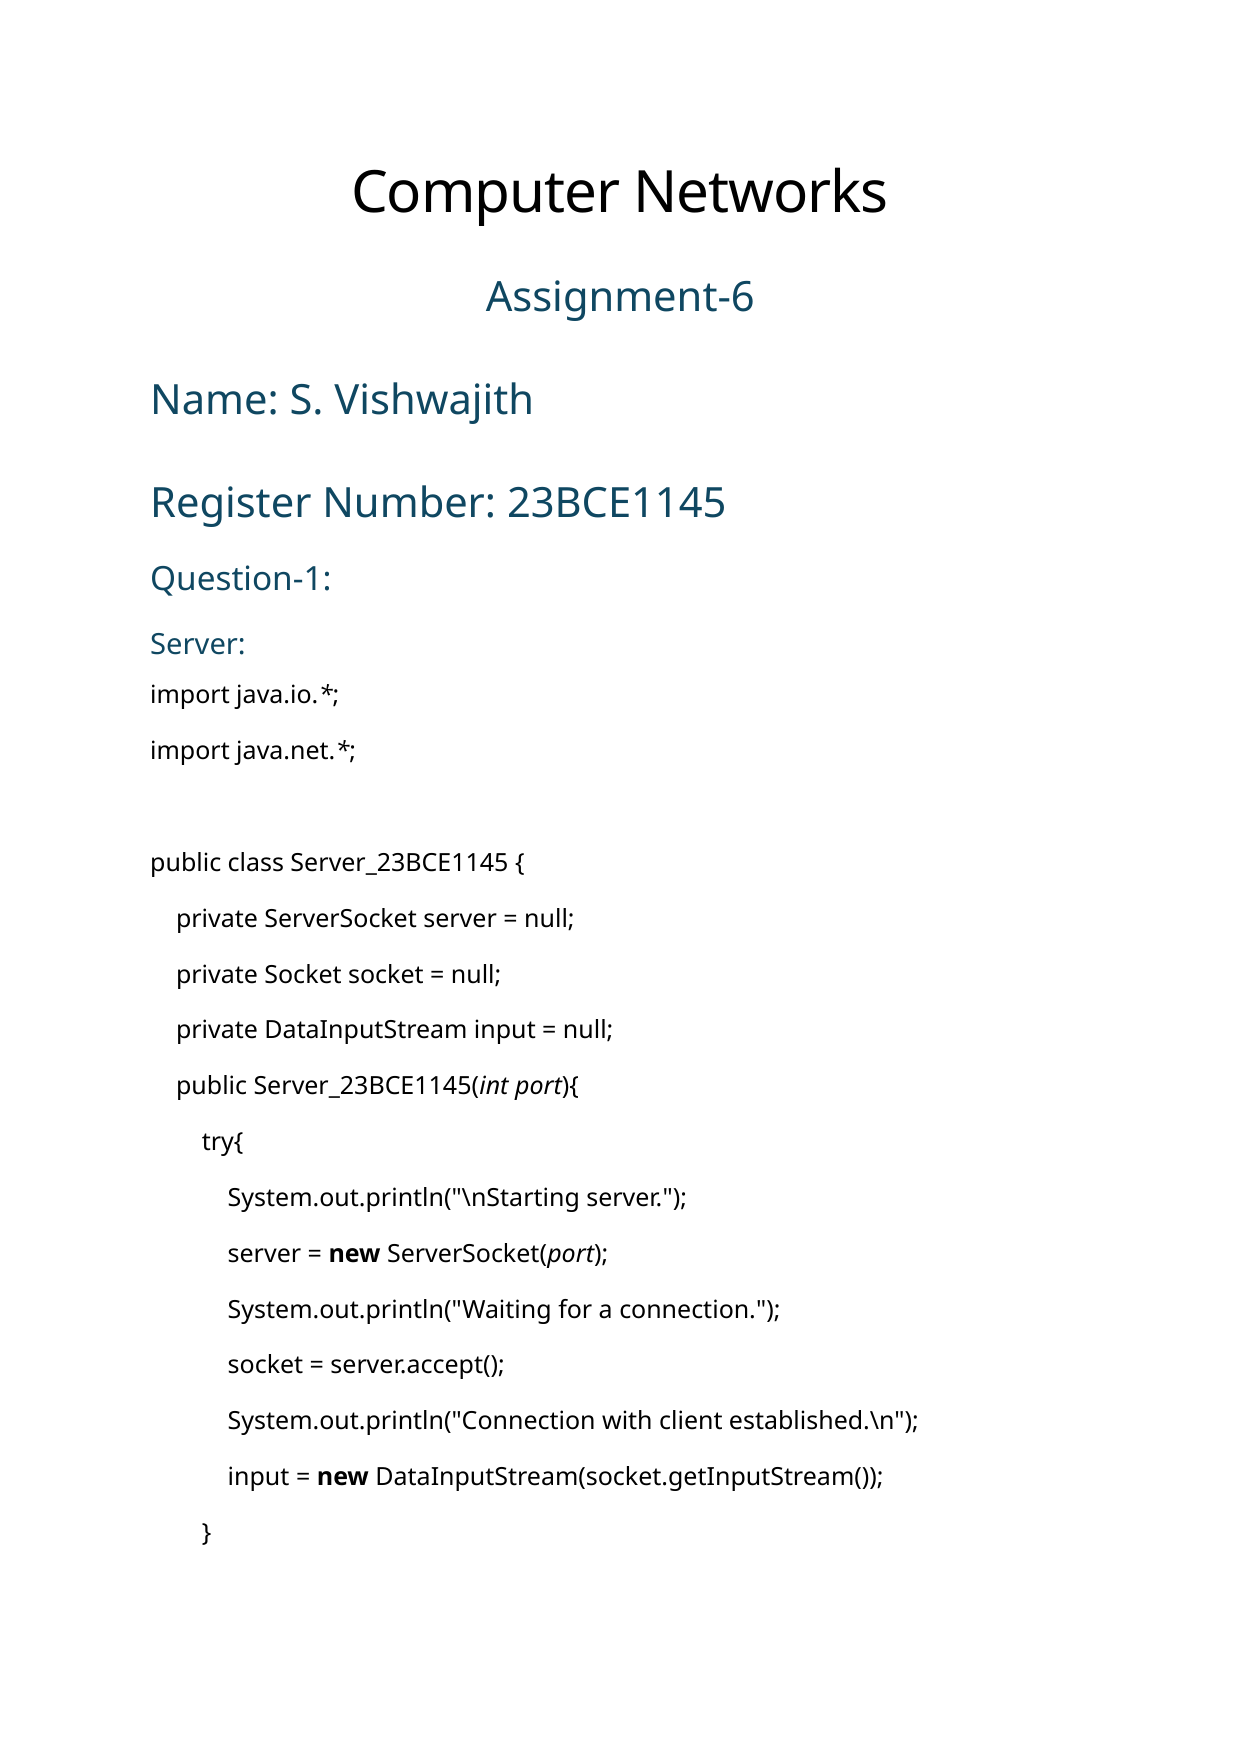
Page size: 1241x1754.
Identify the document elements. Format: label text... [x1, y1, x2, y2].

subtitle Server: [150, 623, 1090, 663]
title Computer Networks [150, 150, 1090, 229]
text try{ [150, 1124, 1090, 1158]
text import java.io.*; [150, 677, 1090, 711]
subtitle Name: S. Vishwajith [150, 370, 1090, 426]
text public Server_23BCE1145(int port){ [150, 1068, 1090, 1102]
text socket = server.accept(); [150, 1347, 1090, 1381]
text public class Server_23BCE1145 { [150, 844, 1090, 879]
text import java.net.*; [150, 733, 1090, 767]
text System.out.println("\nStarting server."); [150, 1179, 1090, 1214]
text private ServerSocket server = null; [150, 900, 1090, 934]
text input = new DataInputStream(socket.getInputStream()); [150, 1459, 1090, 1493]
subtitle Assignment-6 [150, 267, 1090, 324]
text private DataInputStream input = null; [150, 1012, 1090, 1046]
text } [150, 1514, 1090, 1549]
text private Socket socket = null; [150, 956, 1090, 990]
text System.out.println("Waiting for a connection."); [150, 1291, 1090, 1325]
text System.out.println("Connection with client established.\n"); [150, 1403, 1090, 1437]
text server = new ServerSocket(port); [150, 1235, 1090, 1269]
subtitle Question-1: [150, 554, 1090, 600]
subtitle Register Number: 23BCE1145 [150, 472, 1090, 529]
